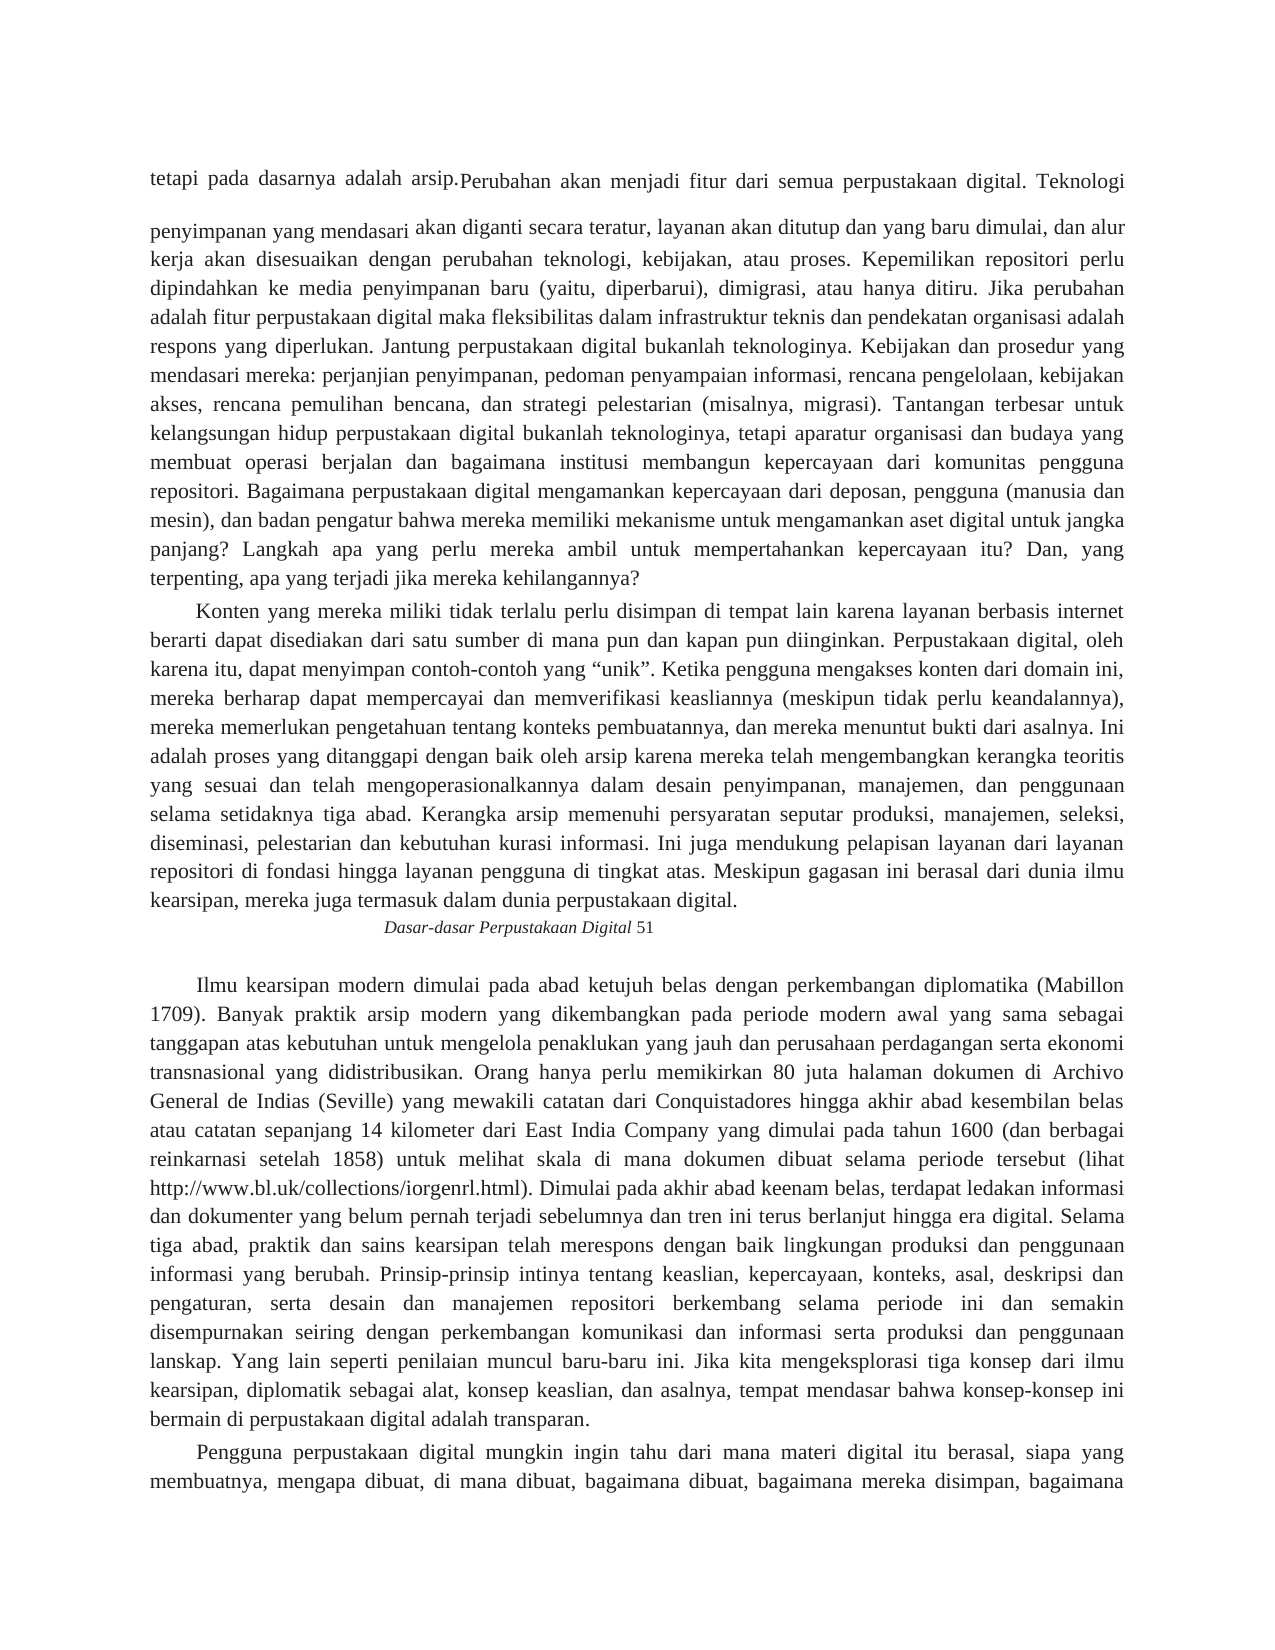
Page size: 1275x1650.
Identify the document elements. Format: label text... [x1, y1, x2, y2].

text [149, 1439, 1126, 1493]
text Dasar-dasar Perpustakaan Digital 51 [384, 916, 1125, 937]
text Ilmu kearsipan modern dimulai pada abad ketujuh belas dengan perkembangan diplomatika (Mabillon 1709). Banyak praktik arsip modern yang dikembangkan pada periode modern awal yang sama sebagai tanggapan atas kebutuhan untuk mengelola penaklukan yang jauh dan perusahaan perdagangan serta ekonomi transnasional yang didistribusikan. Orang hanya perlu memikirkan 80 juta halaman dokumen di Archivo General de Indias (Seville) yang mewakili catatan dari Conquistadores hingga akhir abad kesembilan belas atau catatan sepanjang 14 kilometer dari East India Company yang dimulai pada tahun 1600 (dan berbagai reinkarnasi setelah 1858) untuk melihat skala di mana dokumen dibuat selama periode tersebut (lihat http://www.bl.uk/collections/iorgenrl.html). Dimulai pada akhir abad keenam belas, terdapat ledakan informasi dan dokumenter yang belum pernah terjadi sebelumnya dan tren ini terus berlanjut hingga era digital. Selama tiga abad, praktik dan sains kearsipan telah merespons dengan baik lingkungan produksi dan penggunaan informasi yang berubah. Prinsip-prinsip intinya tentang keaslian, kepercayaan, konteks, asal, deskripsi dan pengaturan, serta desain dan manajemen repositori berkembang selama periode ini dan semakin disempurnakan seiring dengan perkembangan komunikasi dan informasi serta produksi dan penggunaan lanskap. Yang lain seperti penilaian muncul baru-baru ini. Jika kita mengeksplorasi tiga konsep dari ilmu kearsipan, diplomatik sebagai alat, konsep keaslian, dan asalnya, tempat mendasar bahwa konsep-konsep ini bermain di perpustakaan digital adalah transparan. [149, 972, 1126, 1431]
text Konten yang mereka miliki tidak terlalu perlu disimpan di tempat lain karena layanan berbasis internet berarti dapat disediakan dari satu sumber di mana pun dan kapan pun diinginkan. Perpustakaan digital, oleh karena itu, dapat menyimpan contoh-contoh yang “unik”. Ketika pengguna mengakses konten dari domain ini, mereka berharap dapat mempercayai dan memverifikasi keasliannya (meskipun tidak perlu keandalannya), mereka memerlukan pengetahuan tentang konteks pembuatannya, dan mereka menuntut bukti dari asalnya. Ini adalah proses yang ditanggapi dengan baik oleh arsip karena mereka telah mengembangkan kerangka teoritis yang sesuai dan telah mengoperasionalkannya dalam desain penyimpanan, manajemen, dan penggunaan selama setidaknya tiga abad. Kerangka arsip memenuhi persyaratan seputar produksi, manajemen, seleksi, diseminasi, pelestarian dan kebutuhan kurasi informasi. Ini juga mendukung pelapisan layanan dari layanan repositori di fondasi hingga layanan pengguna di tingkat atas. Meskipun gagasan ini berasal dari dunia ilmu kearsipan, mereka juga termasuk dalam dunia perpustakaan digital. [150, 598, 1126, 913]
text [150, 150, 1126, 590]
